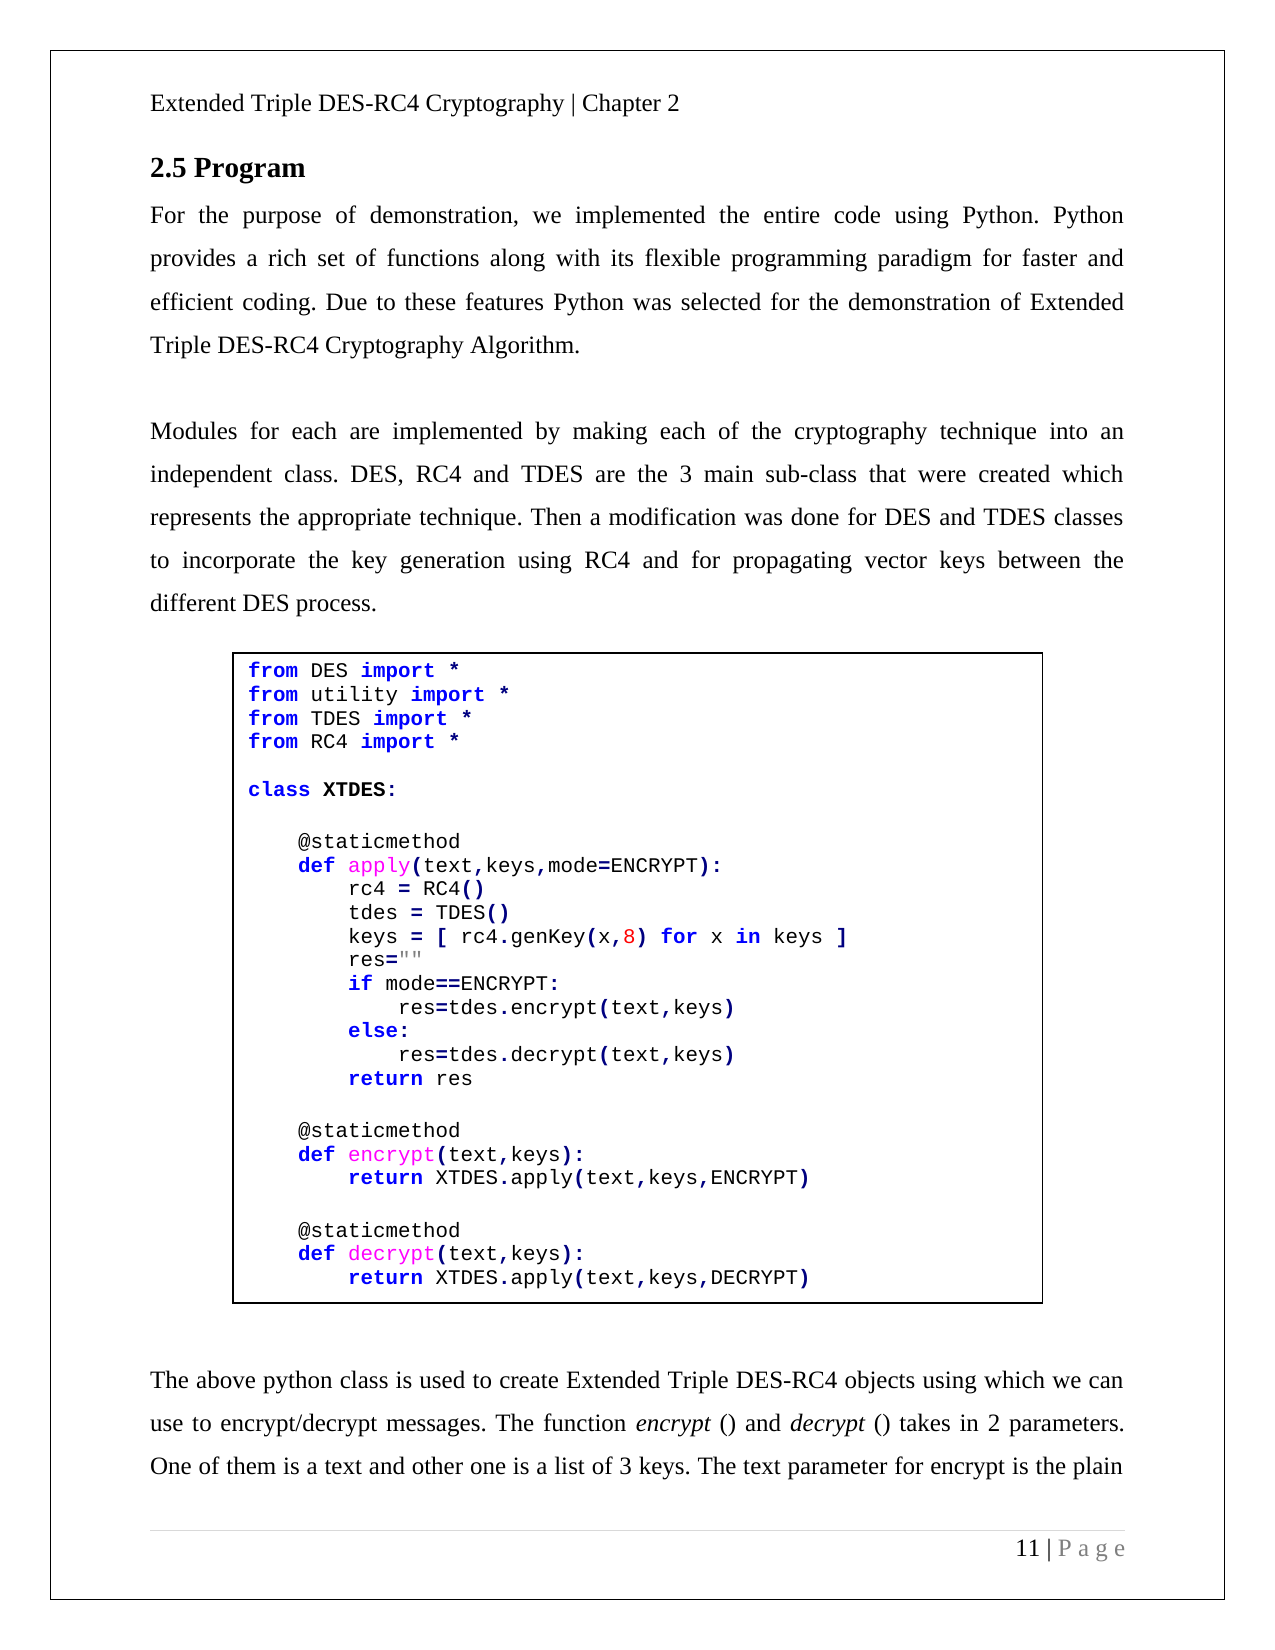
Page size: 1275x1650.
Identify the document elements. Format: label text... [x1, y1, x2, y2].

text 2.5 Program [150, 150, 1125, 184]
text For the purpose of demonstration, we implemented the entire code using Python. Python provides a rich set of functions along with its flexible programming paradigm for faster and efficient coding. Due to these features Python was selected for the demonstration of Extended Triple DES-RC4 Cryptography Algorithm. [150, 200, 1125, 358]
text Modules for each are implemented by making each of the cryptography technique into an independent class. DES, RC4 and TDES are the 3 main sub-class that were created which represents the appropriate technique. Then a modification was done for DES and TDES classes to incorporate the key generation using RC4 and for propagating vector keys between the different DES process. [150, 416, 1125, 617]
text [150, 1365, 1125, 1480]
